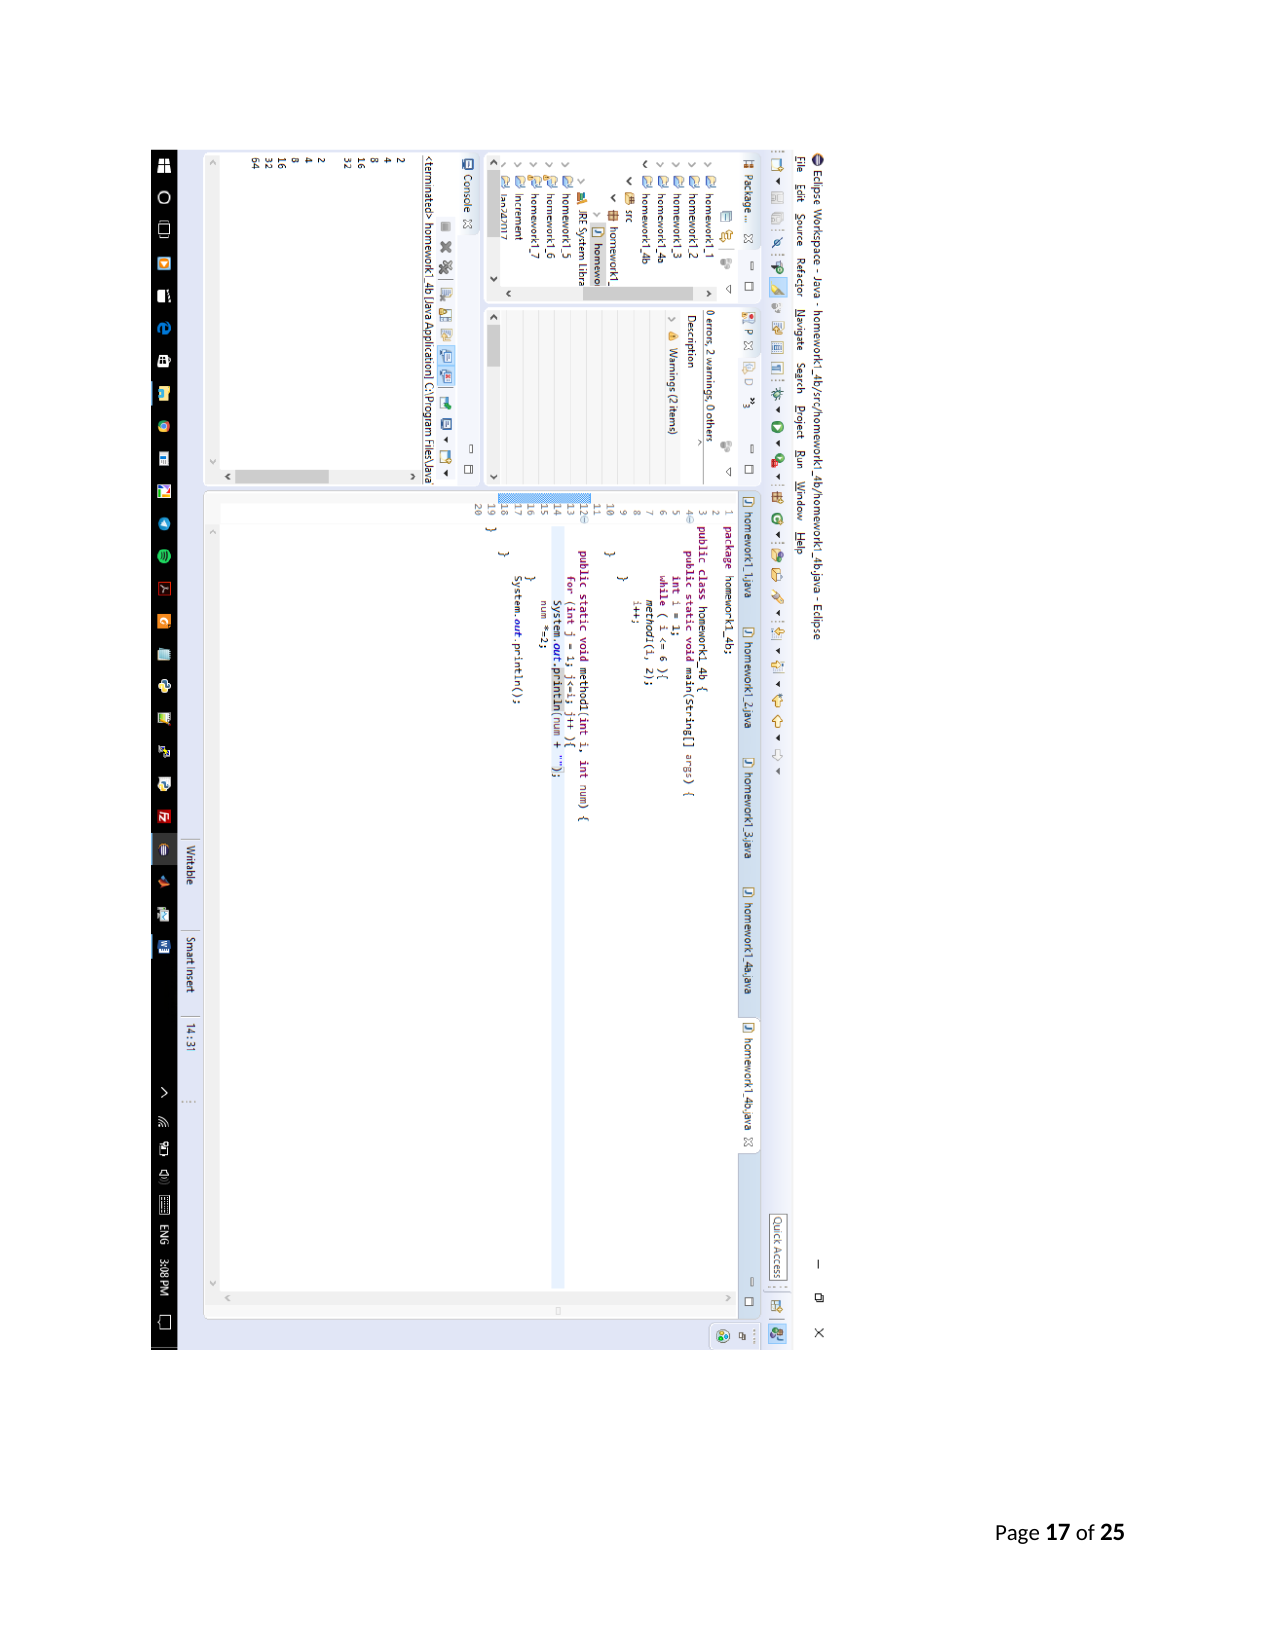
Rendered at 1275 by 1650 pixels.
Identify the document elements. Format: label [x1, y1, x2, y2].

picture [151, 151, 826, 1350]
